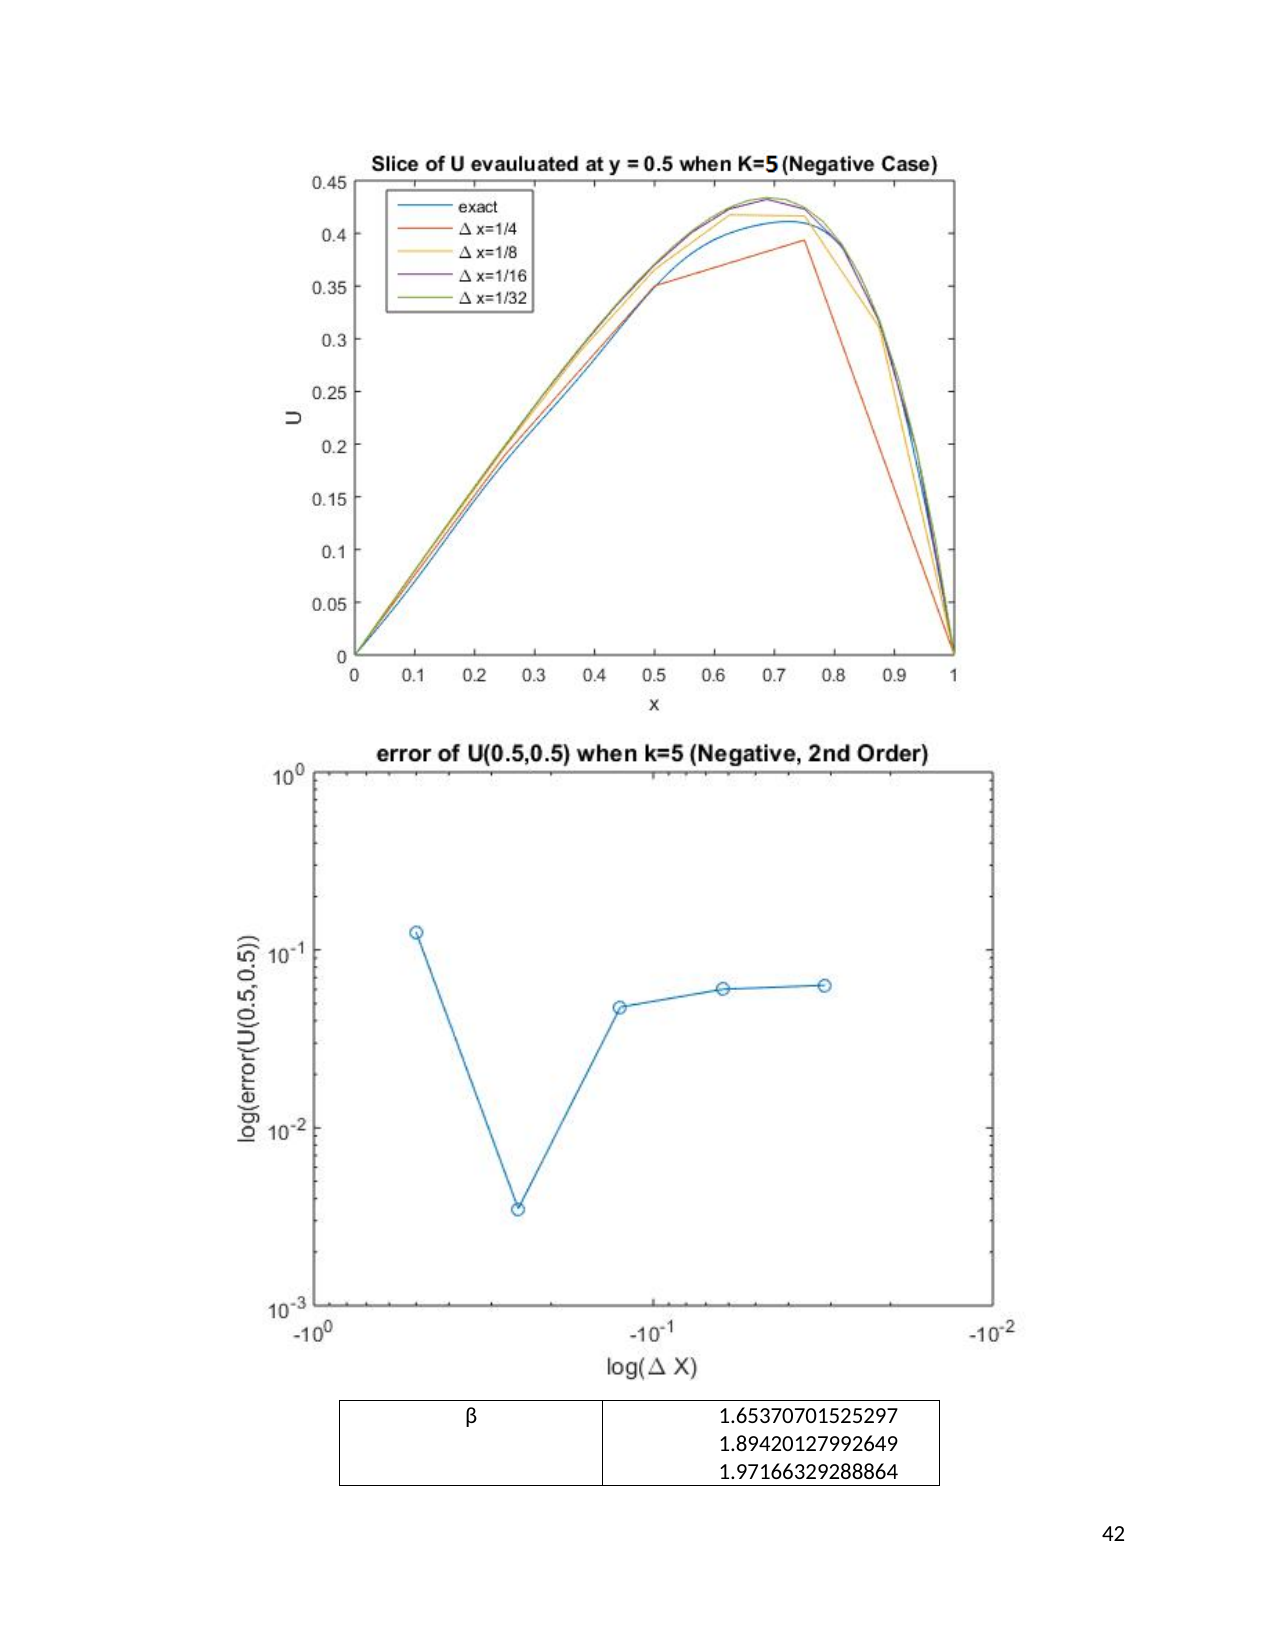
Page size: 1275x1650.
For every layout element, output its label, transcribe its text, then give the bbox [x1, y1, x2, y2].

table_header β [340, 1401, 602, 1485]
picture [200, 724, 1075, 1381]
picture [280, 150, 995, 723]
table_header 1.65370701525297 1.89420127992649 1.97166329288864 [603, 1401, 939, 1485]
